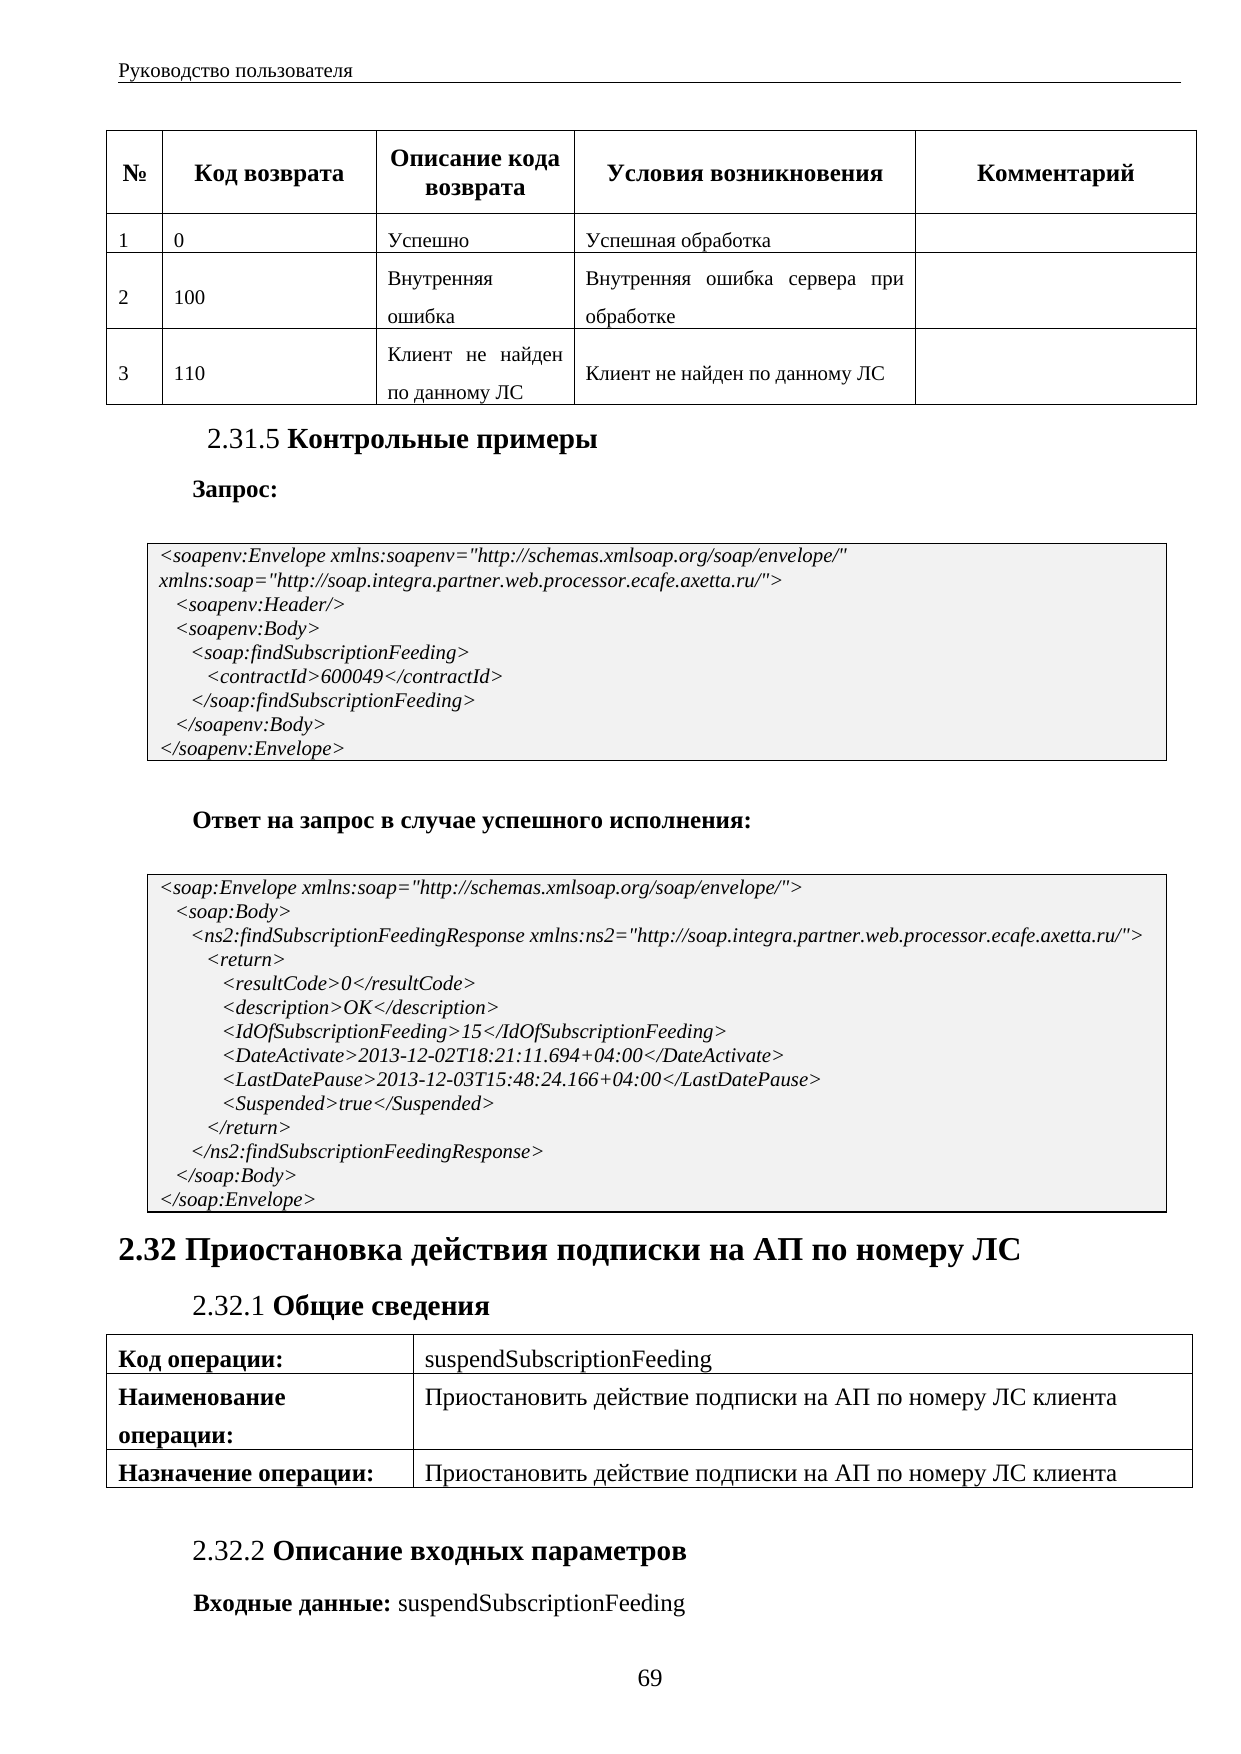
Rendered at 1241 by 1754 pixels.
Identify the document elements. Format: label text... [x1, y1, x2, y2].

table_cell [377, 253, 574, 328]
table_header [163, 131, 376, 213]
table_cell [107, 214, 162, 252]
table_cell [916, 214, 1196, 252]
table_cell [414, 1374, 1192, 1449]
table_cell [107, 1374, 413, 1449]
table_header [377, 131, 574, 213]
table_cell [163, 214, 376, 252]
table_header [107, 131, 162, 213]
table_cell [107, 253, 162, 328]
subtitle Общие сведения [192, 1284, 1181, 1322]
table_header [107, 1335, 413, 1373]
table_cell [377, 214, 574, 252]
text Запрос: [118, 467, 1181, 505]
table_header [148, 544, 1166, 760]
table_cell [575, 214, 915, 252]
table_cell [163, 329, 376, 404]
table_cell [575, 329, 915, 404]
subtitle Приостановка действия подписки на АП по номеру ЛС [118, 1229, 1181, 1267]
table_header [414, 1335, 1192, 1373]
text Ответ на запрос в случае успешного исполнения: [118, 798, 1181, 836]
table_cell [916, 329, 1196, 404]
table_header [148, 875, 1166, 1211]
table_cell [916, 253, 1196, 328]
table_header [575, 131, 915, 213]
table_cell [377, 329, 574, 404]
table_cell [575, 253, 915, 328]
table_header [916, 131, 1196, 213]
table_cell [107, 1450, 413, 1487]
subtitle Контрольные примеры [207, 417, 1181, 455]
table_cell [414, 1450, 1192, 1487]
list Входные данные: suspendSubscriptionFeeding [193, 1579, 1181, 1617]
subtitle Описание входных параметров [192, 1529, 1181, 1567]
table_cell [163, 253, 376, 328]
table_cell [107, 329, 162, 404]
